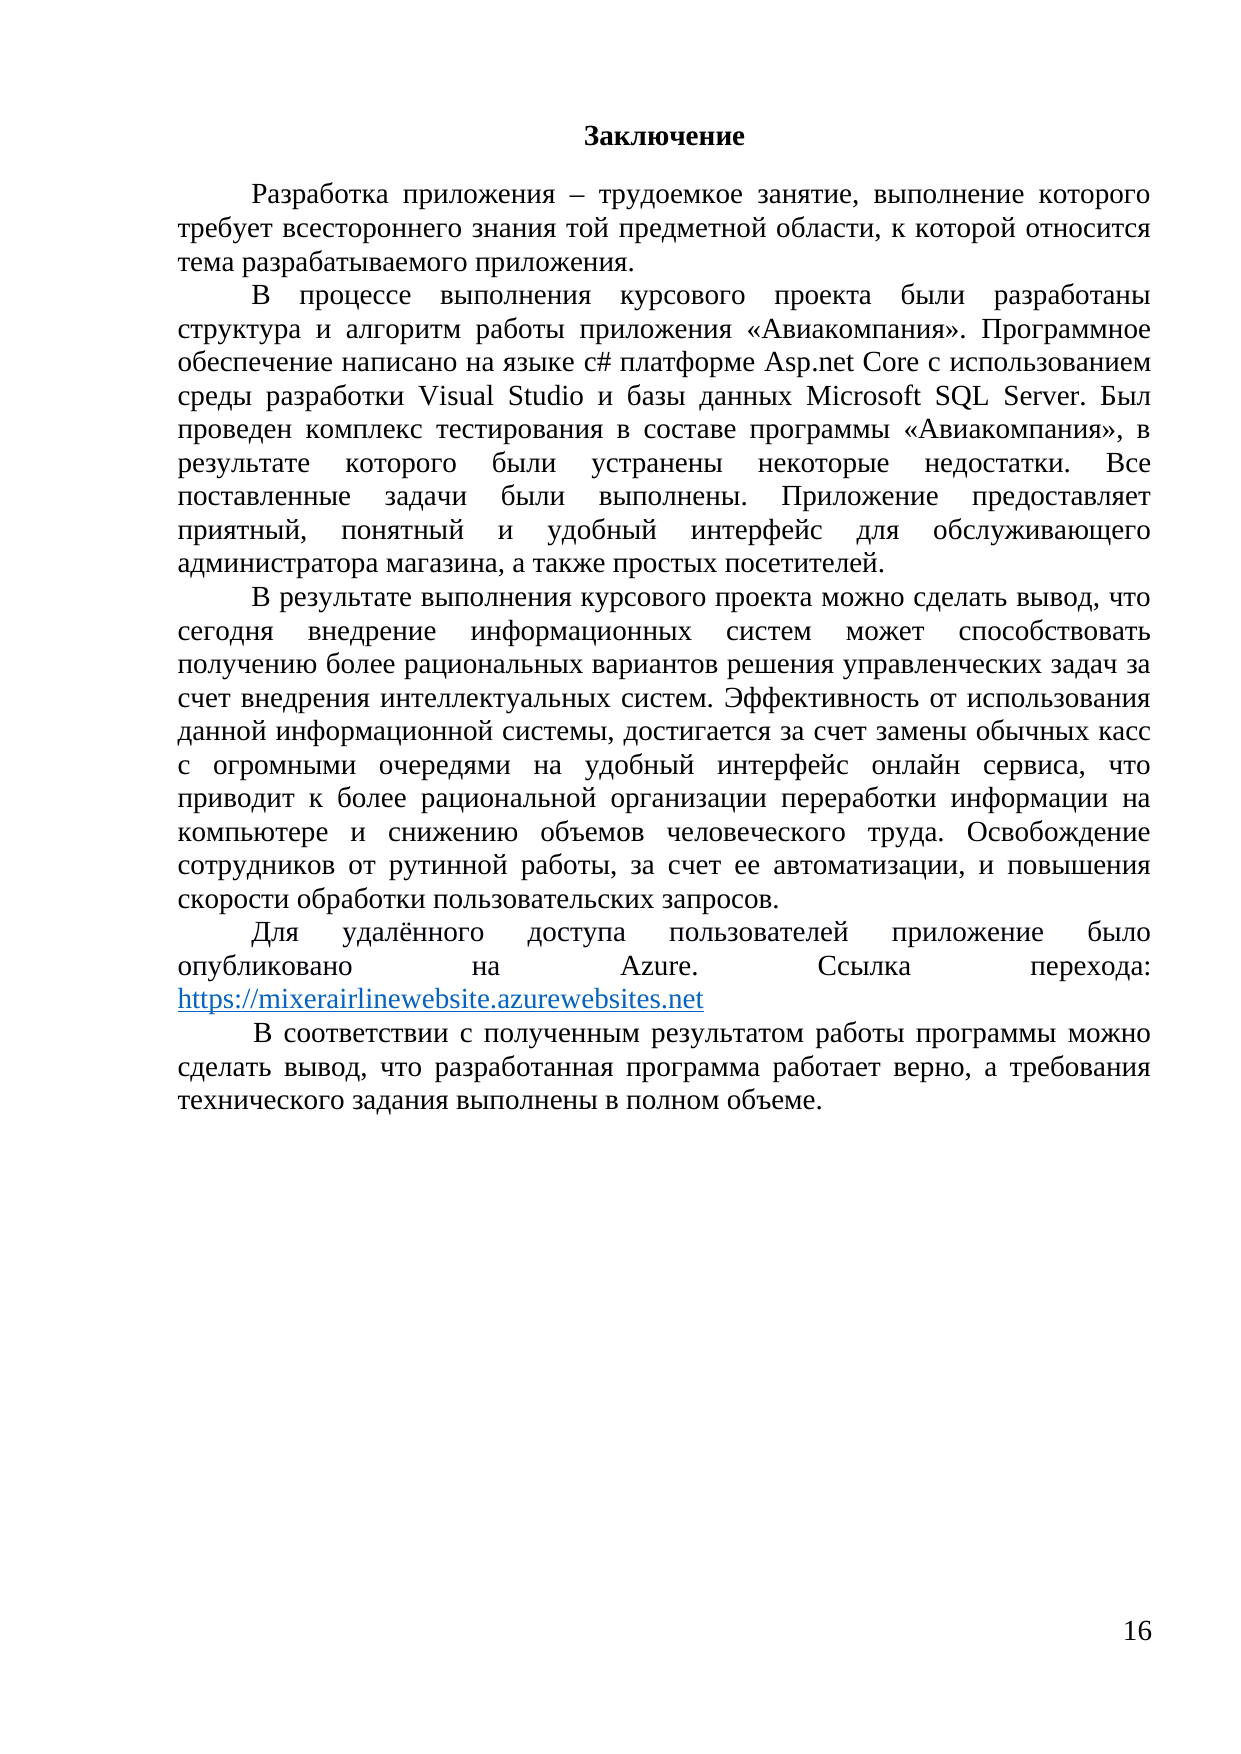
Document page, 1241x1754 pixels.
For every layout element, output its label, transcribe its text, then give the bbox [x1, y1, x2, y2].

text В процессе выполнения курсового проекта были разработаны структура и алгоритм работы приложения «Авиакомпания». Программное обеспечение написано на языке c# платформе Asp.net Core с использованием среды разработки Visual Studio и базы данных Microsoft SQL Server. Был проведен комплекс тестирования в составе программы «Авиакомпания», в результате которого были устранены некоторые недостатки. Все поставленные задачи были выполнены. Приложение предоставляет приятный, понятный и удобный интерфейс для обслуживающего администратора магазина, а также простых посетителей. [177, 277, 1152, 579]
text Для удалённого доступа пользователей приложение было опубликовано на Azure. Ссылка перехода: https://mixerairlinewebsite.azurewebsites.net [177, 914, 1152, 1015]
text Разработка приложения – трудоемкое занятие, выполнение которого требует всестороннего знания той предметной области, к которой относится тема разрабатываемого приложения. [177, 177, 1152, 277]
text В соответствии с полученным результатом работы программы можно сделать вывод, что разработанная программа работает верно, а требования технического задания выполнены в полном объеме. [177, 1015, 1152, 1116]
subtitle Заключение [177, 118, 1152, 152]
text В результате выполнения курсового проекта можно сделать вывод, что сегодня внедрение информационных систем может способствовать получению более рациональных вариантов решения управленческих задач за счет внедрения интеллектуальных систем. Эффективность от использования данной информационной системы, достигается за счет замены обычных касс с огромными очередями на удобный интерфейс онлайн сервиса, что приводит к более рациональной организации переработки информации на компьютере и снижению объемов человеческого труда. Освобождение сотрудников от рутинной работы, за счет ее автоматизации, и повышения скорости обработки пользовательских запросов. [177, 579, 1152, 914]
